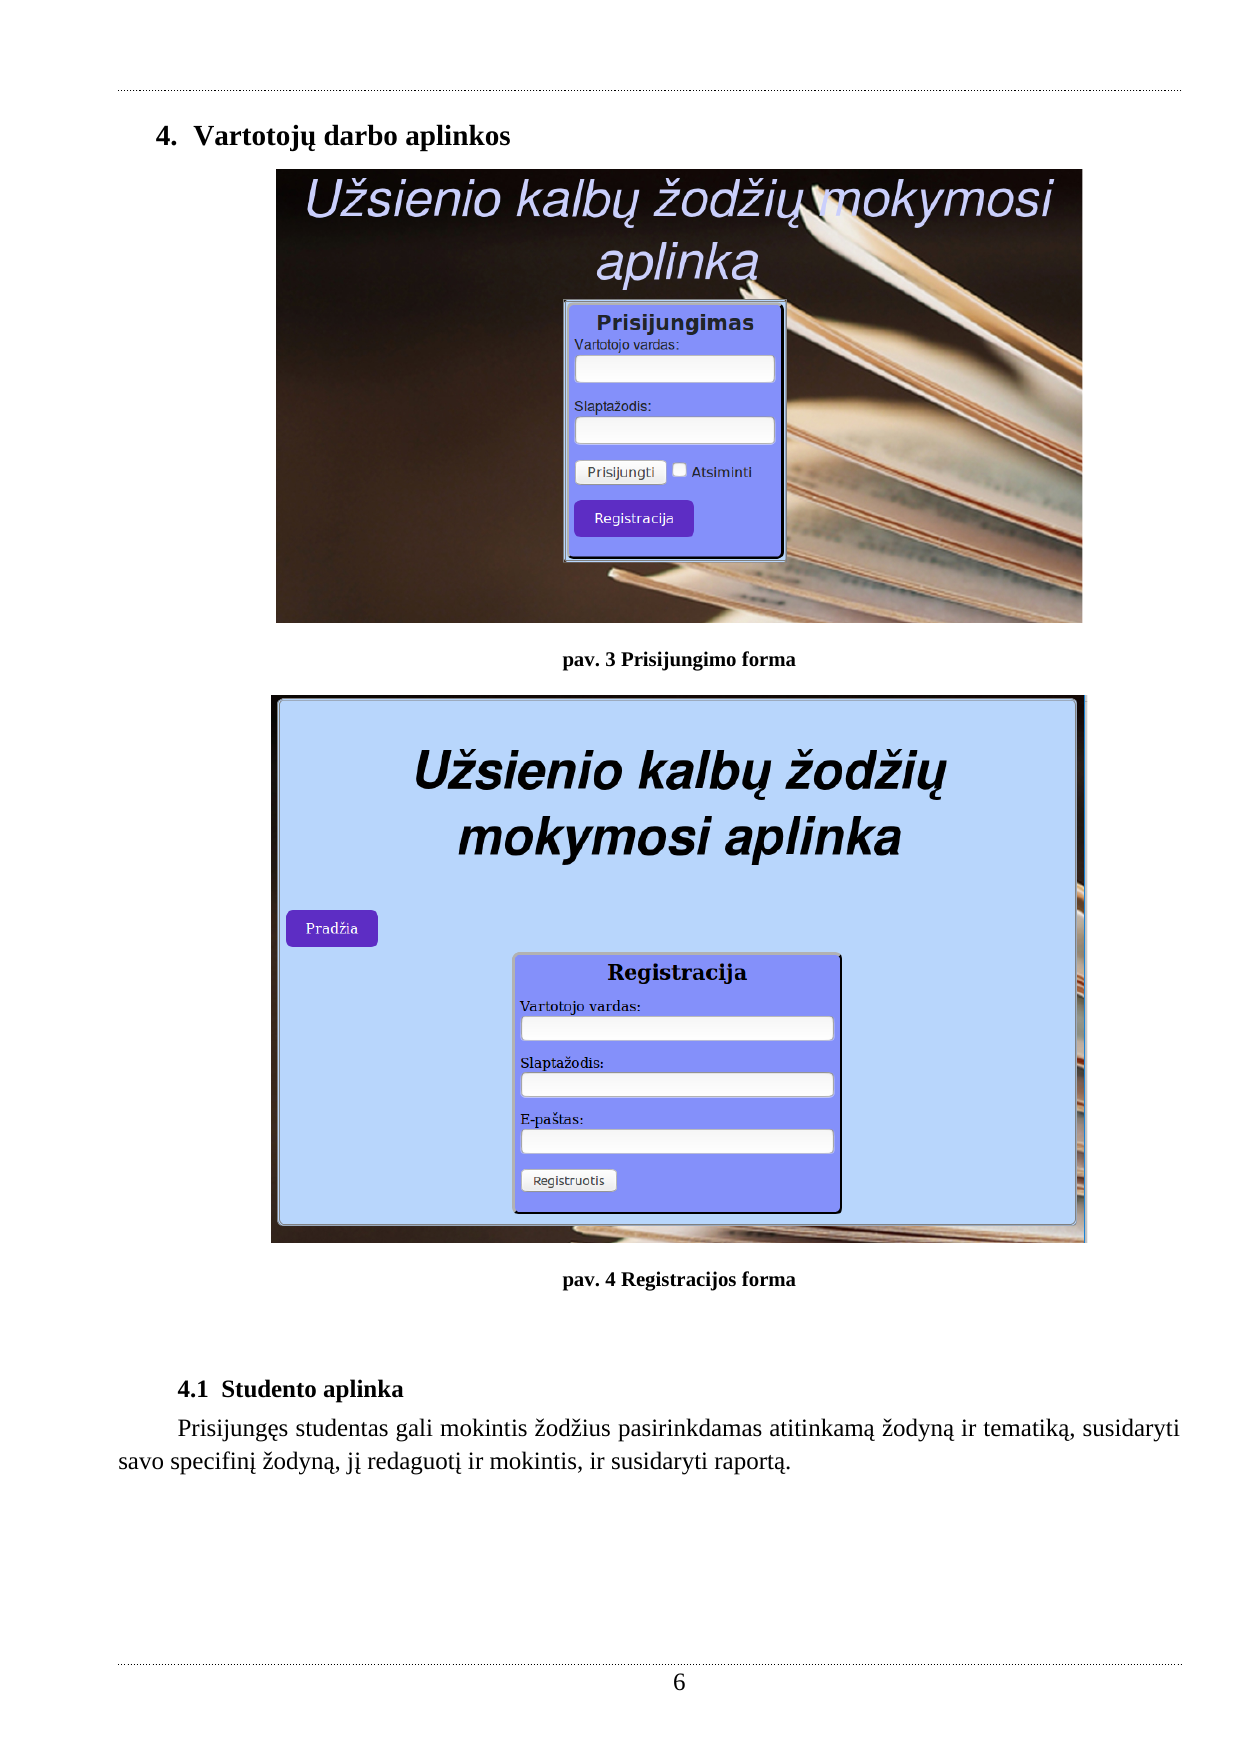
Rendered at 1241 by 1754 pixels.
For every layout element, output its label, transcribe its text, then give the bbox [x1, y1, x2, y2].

picture [271, 695, 1088, 1243]
subtitle Vartotojų darbo aplinkos [156, 118, 1181, 152]
picture [276, 169, 1083, 623]
text Prisijungęs studentas gali mokintis žodžius pasirinkdamas atitinkamą žodyną ir tematiką, susidaryti savo specifinį žodyną, jį redaguotį ir mokintis, ir susidaryti raportą. [118, 1413, 1181, 1475]
text pav. 4 Registracijos forma [118, 1267, 1181, 1291]
text pav. 3 Prisijungimo forma [118, 647, 1181, 671]
subtitle Studento aplinka [177, 1374, 1181, 1402]
